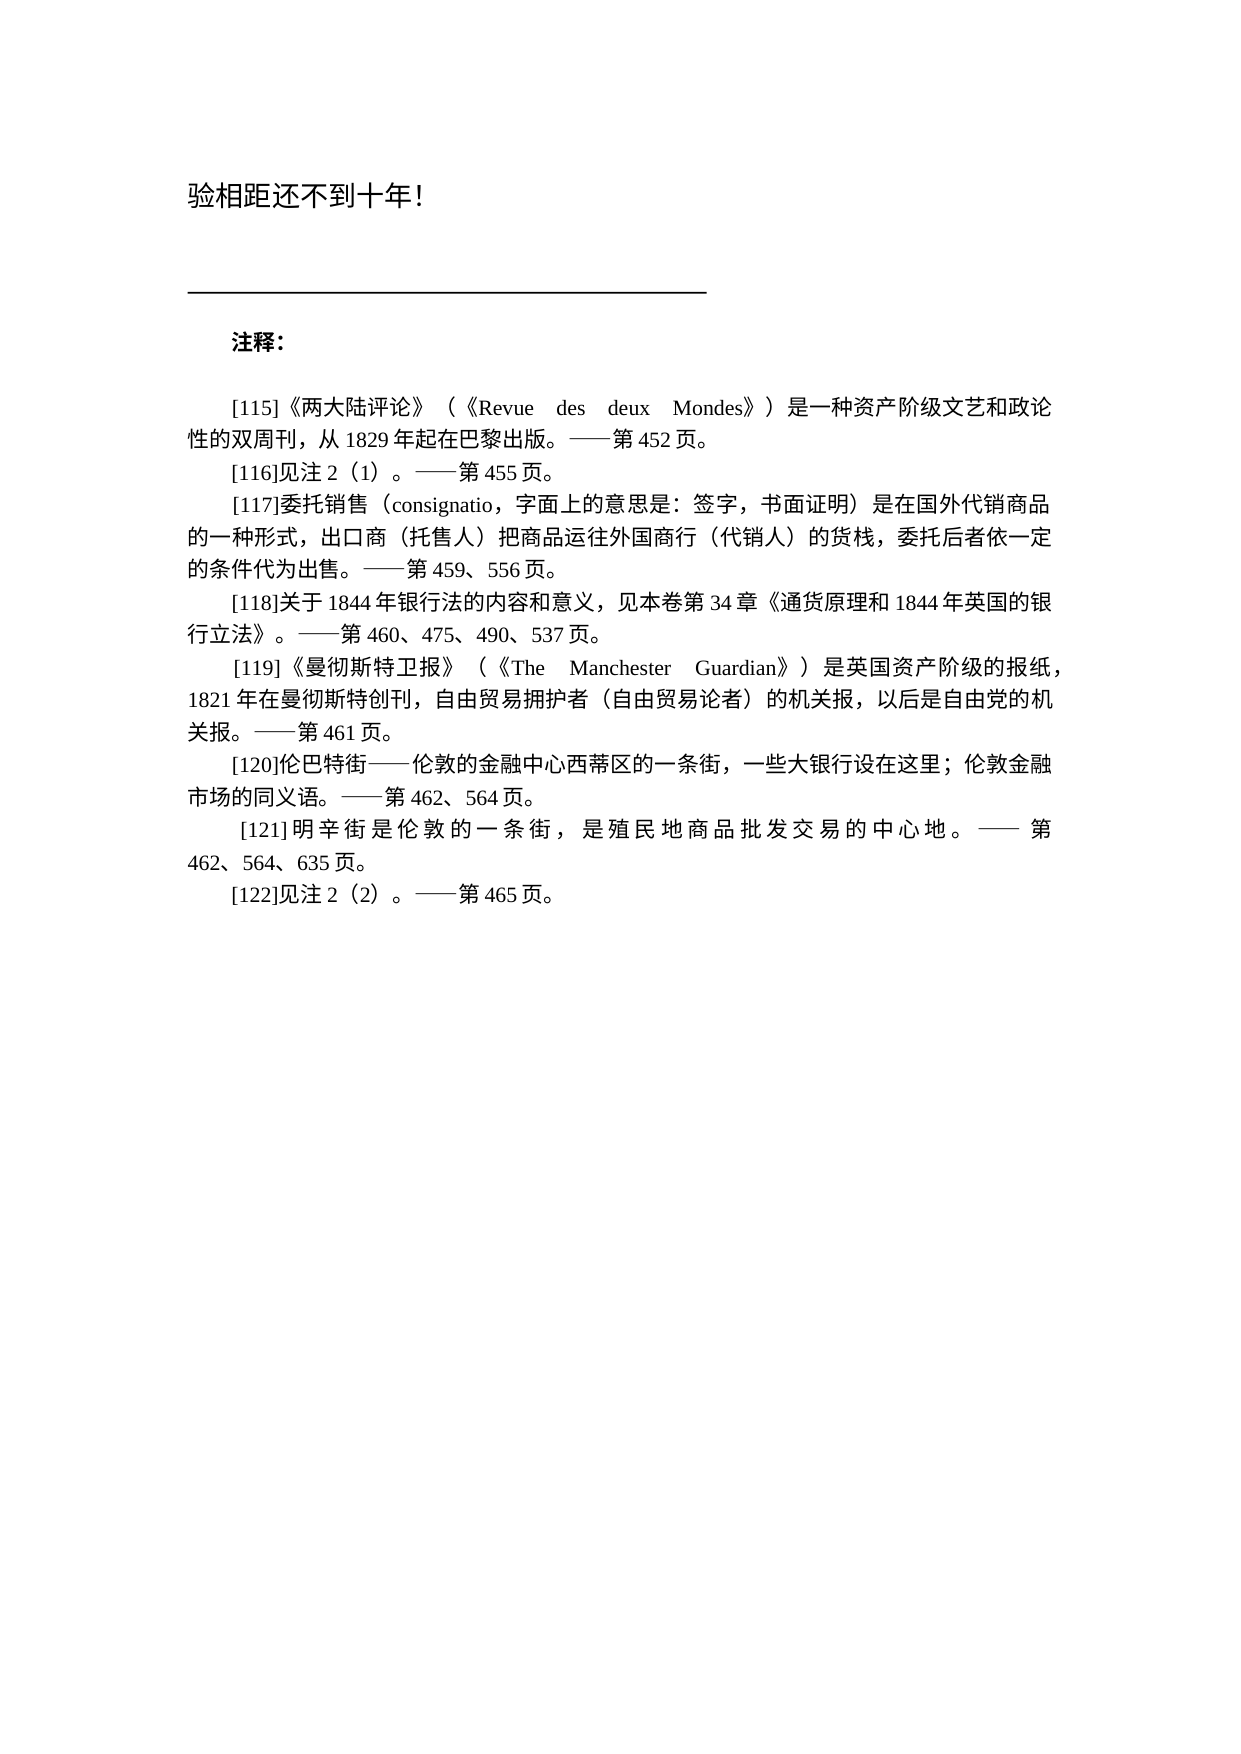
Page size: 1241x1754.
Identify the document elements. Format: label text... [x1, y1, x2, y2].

text 注释： [115]《两大陆评论》（《Revue des deux Mondes》）是一种资产阶级文艺和政论性的双周刊，从1829年起在巴黎出版。——第452页。 [116]见注2（1）。——第455页。 [117]委托销售（consignatio，字面上的意思是：签字，书面证明）是在国外代销商品的一种形式，出口商（托售人）把商品运往外国商行（代销人）的货栈，委托后者依一定的条件代为出售。——第459、556页。 [118]关于1844年银行法的内容和意义，见本卷第34章《通货原理和1844年英国的银行立法》。——第460、475、490、537页。 [119]《曼彻斯特卫报》（《The Manchester Guardian》）是英国资产阶级的报纸，1821年在曼彻斯特创刊，自由贸易拥护者（自由贸易论者）的机关报，以后是自由党的机关报。——第461页。 [120]伦巴特街——伦敦的金融中心西蒂区的一条街，一些大银行设在这里；伦敦金融市场的同义语。——第462、564页。 [121]明辛街是伦敦的一条街，是殖民地商品批发交易的中心地。——第462、564、635页。 [122]见注2（2）。——第465页。 [187, 324, 1053, 942]
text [187, 162, 1053, 292]
